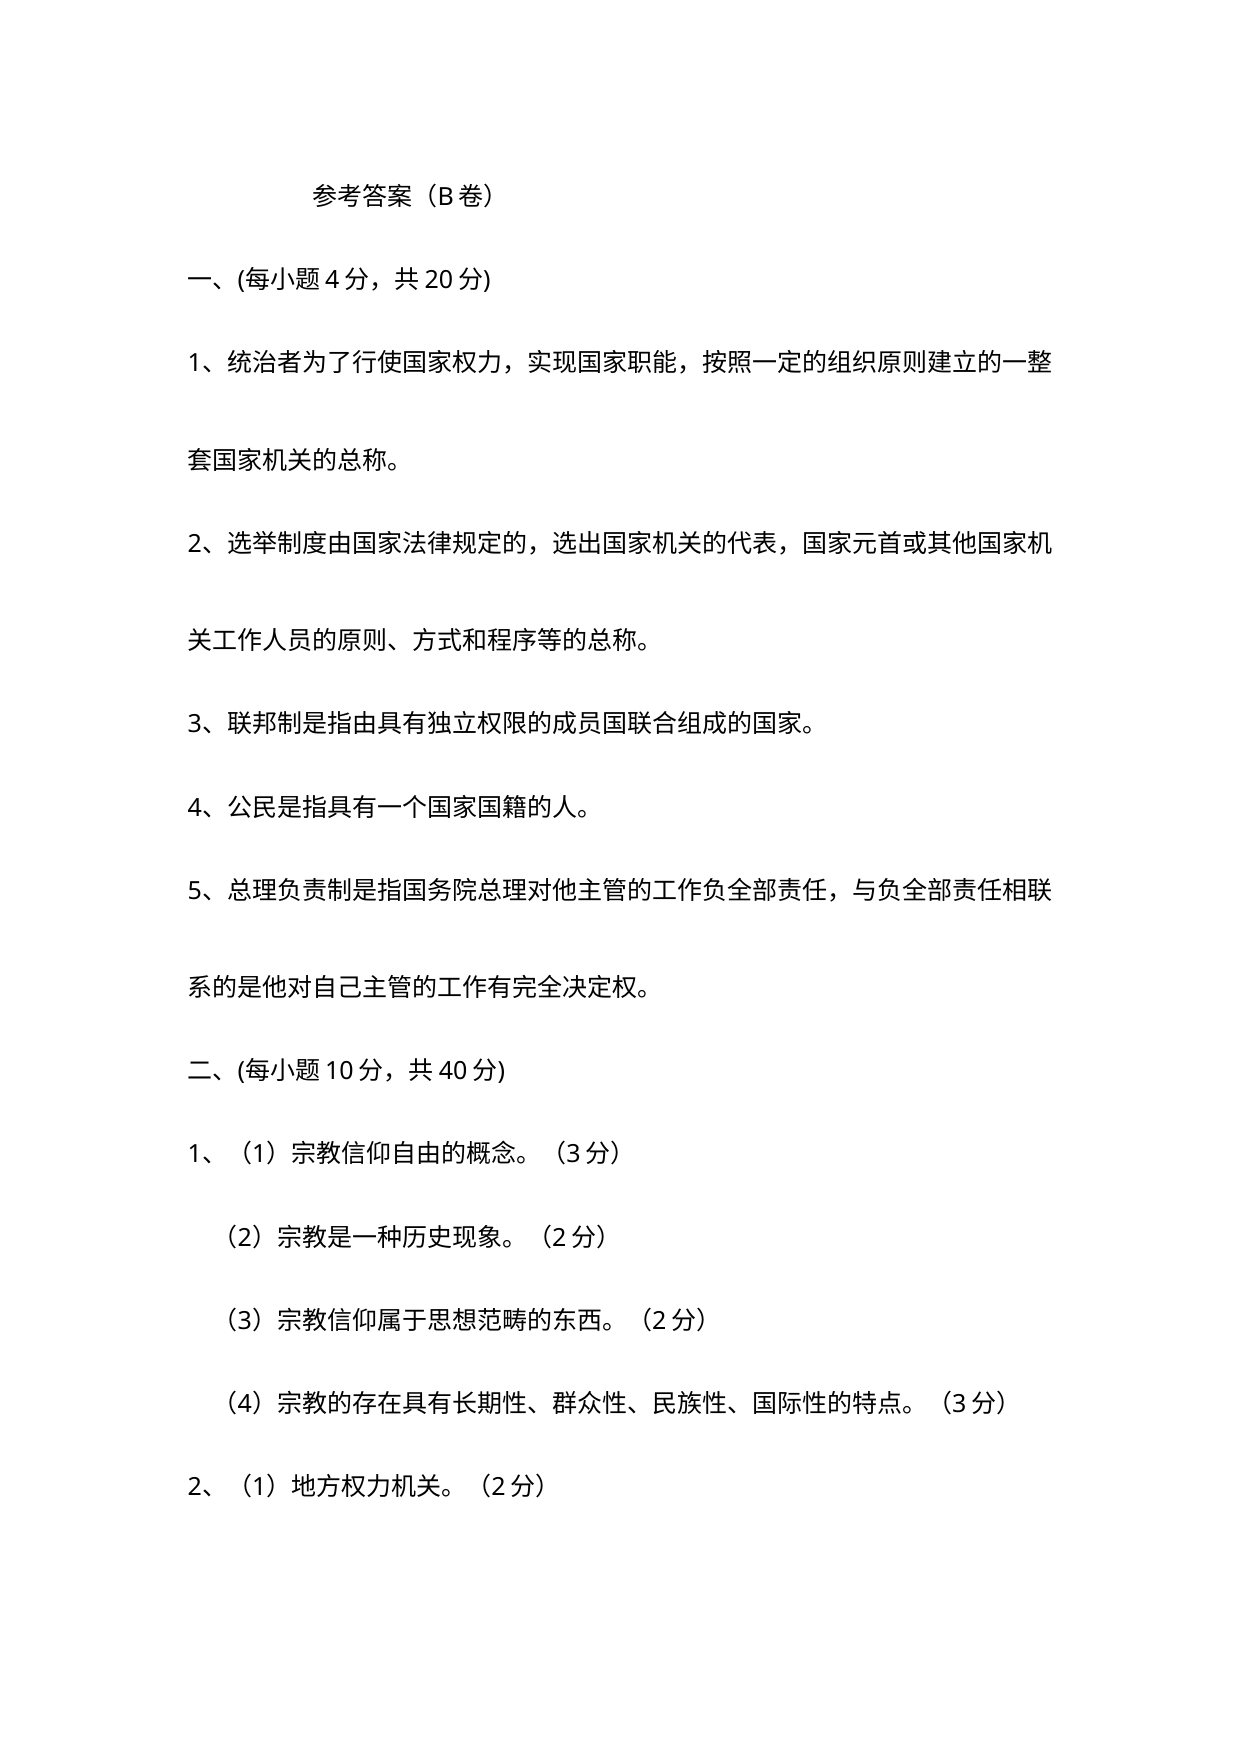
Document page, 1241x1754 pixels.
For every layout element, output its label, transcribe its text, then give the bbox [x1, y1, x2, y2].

text 5、总理负责制是指国务院总理对他主管的工作负全部责任，与负全部责任相联系的是他对自己主管的工作有完全决定权。 [187, 856, 1053, 1018]
text 2、选举制度由国家法律规定的，选出国家机关的代表，国家元首或其他国家机关工作人员的原则、方式和程序等的总称。 [187, 509, 1053, 671]
text 参考答案（B卷） [187, 162, 1053, 227]
text 4、公民是指具有一个国家国籍的人。 [187, 773, 1053, 838]
text 3、联邦制是指由具有独立权限的成员国联合组成的国家。 [187, 689, 1053, 754]
text 1、（1）宗教信仰自由的概念。（3分） [187, 1119, 1053, 1184]
text 2、（1）地方权力机关。（2分） [187, 1452, 1053, 1517]
text （3）宗教信仰属于思想范畴的东西。（2分） [187, 1286, 1053, 1351]
text 二、(每小题10分，共40分) [187, 1036, 1053, 1101]
text （4）宗教的存在具有长期性、群众性、民族性、国际性的特点。（3分） [187, 1369, 1053, 1434]
text 1、统治者为了行使国家权力，实现国家职能，按照一定的组织原则建立的一整套国家机关的总称。 [187, 328, 1053, 491]
text （2）宗教是一种历史现象。（2分） [187, 1203, 1053, 1268]
text 一、(每小题4分，共20分) [187, 245, 1053, 310]
